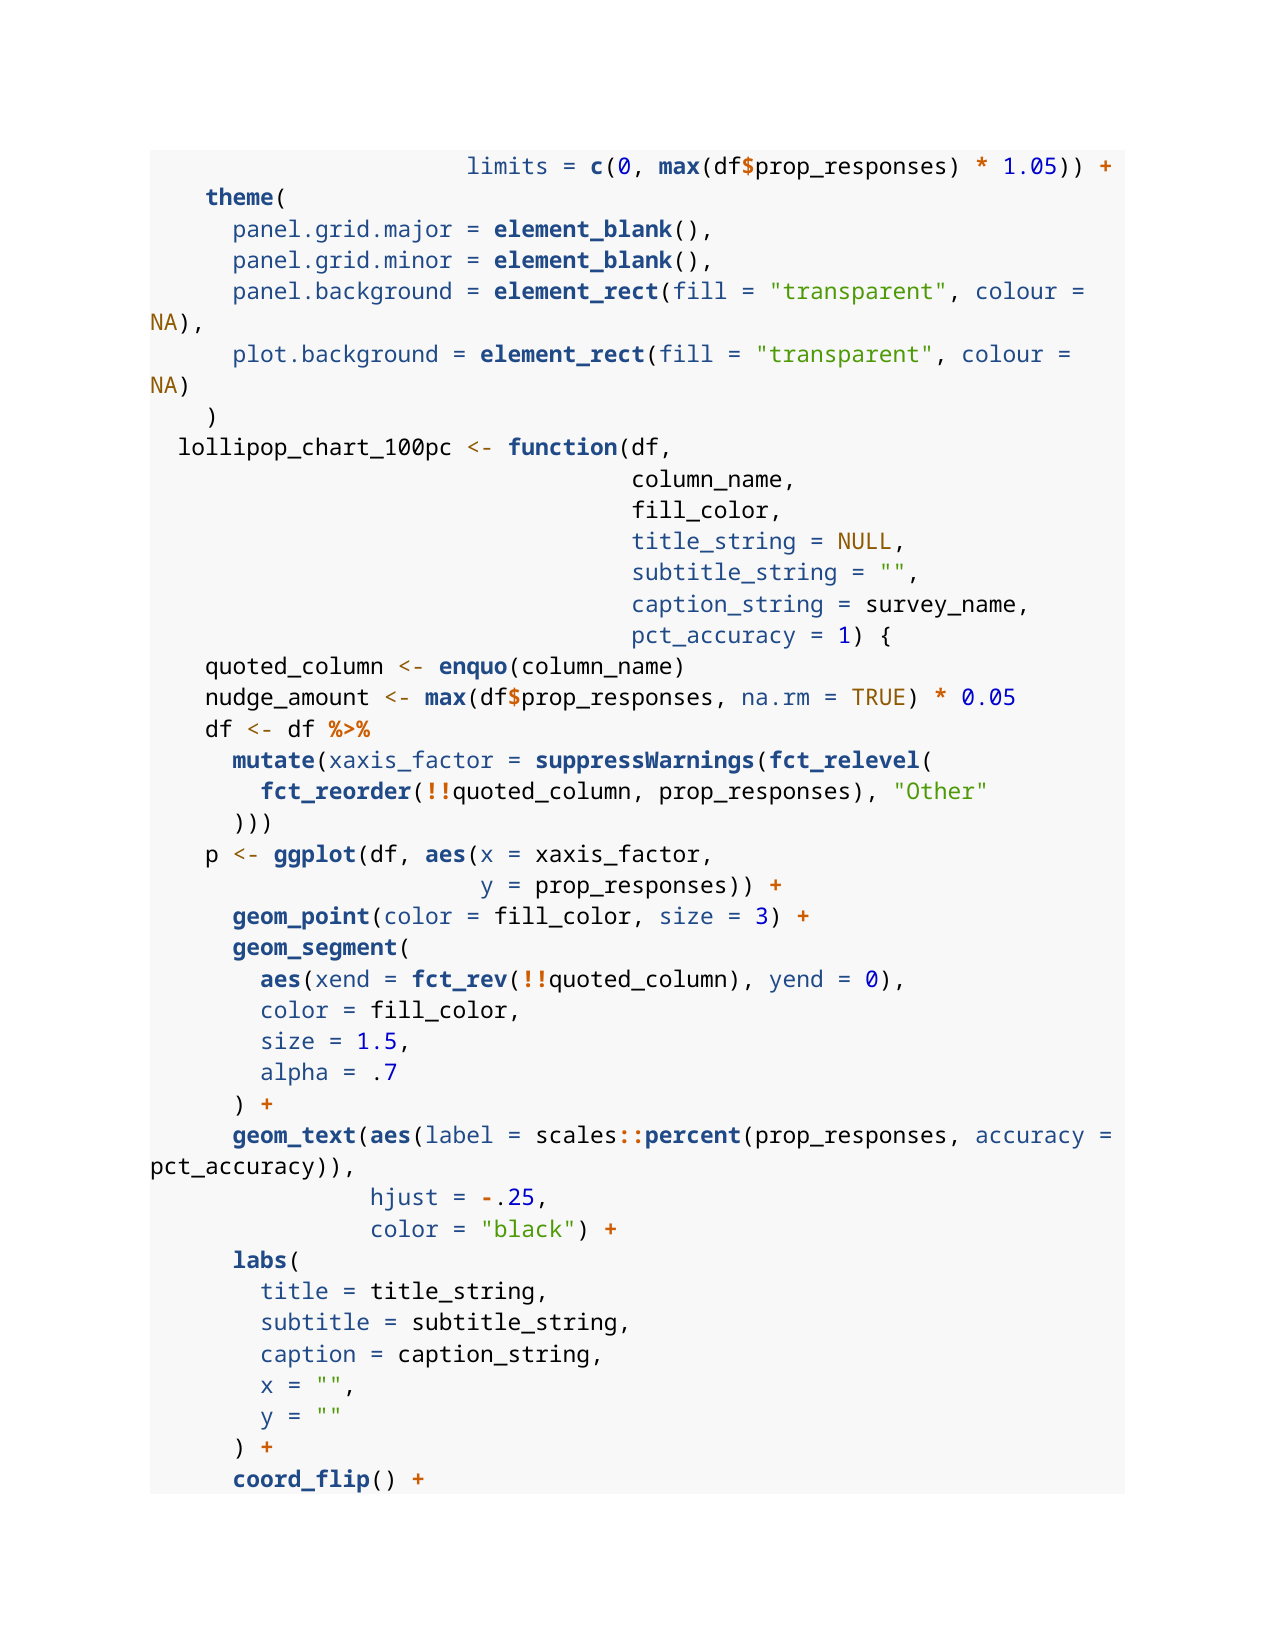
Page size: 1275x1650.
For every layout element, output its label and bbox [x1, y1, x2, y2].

text [150, 150, 1125, 1494]
